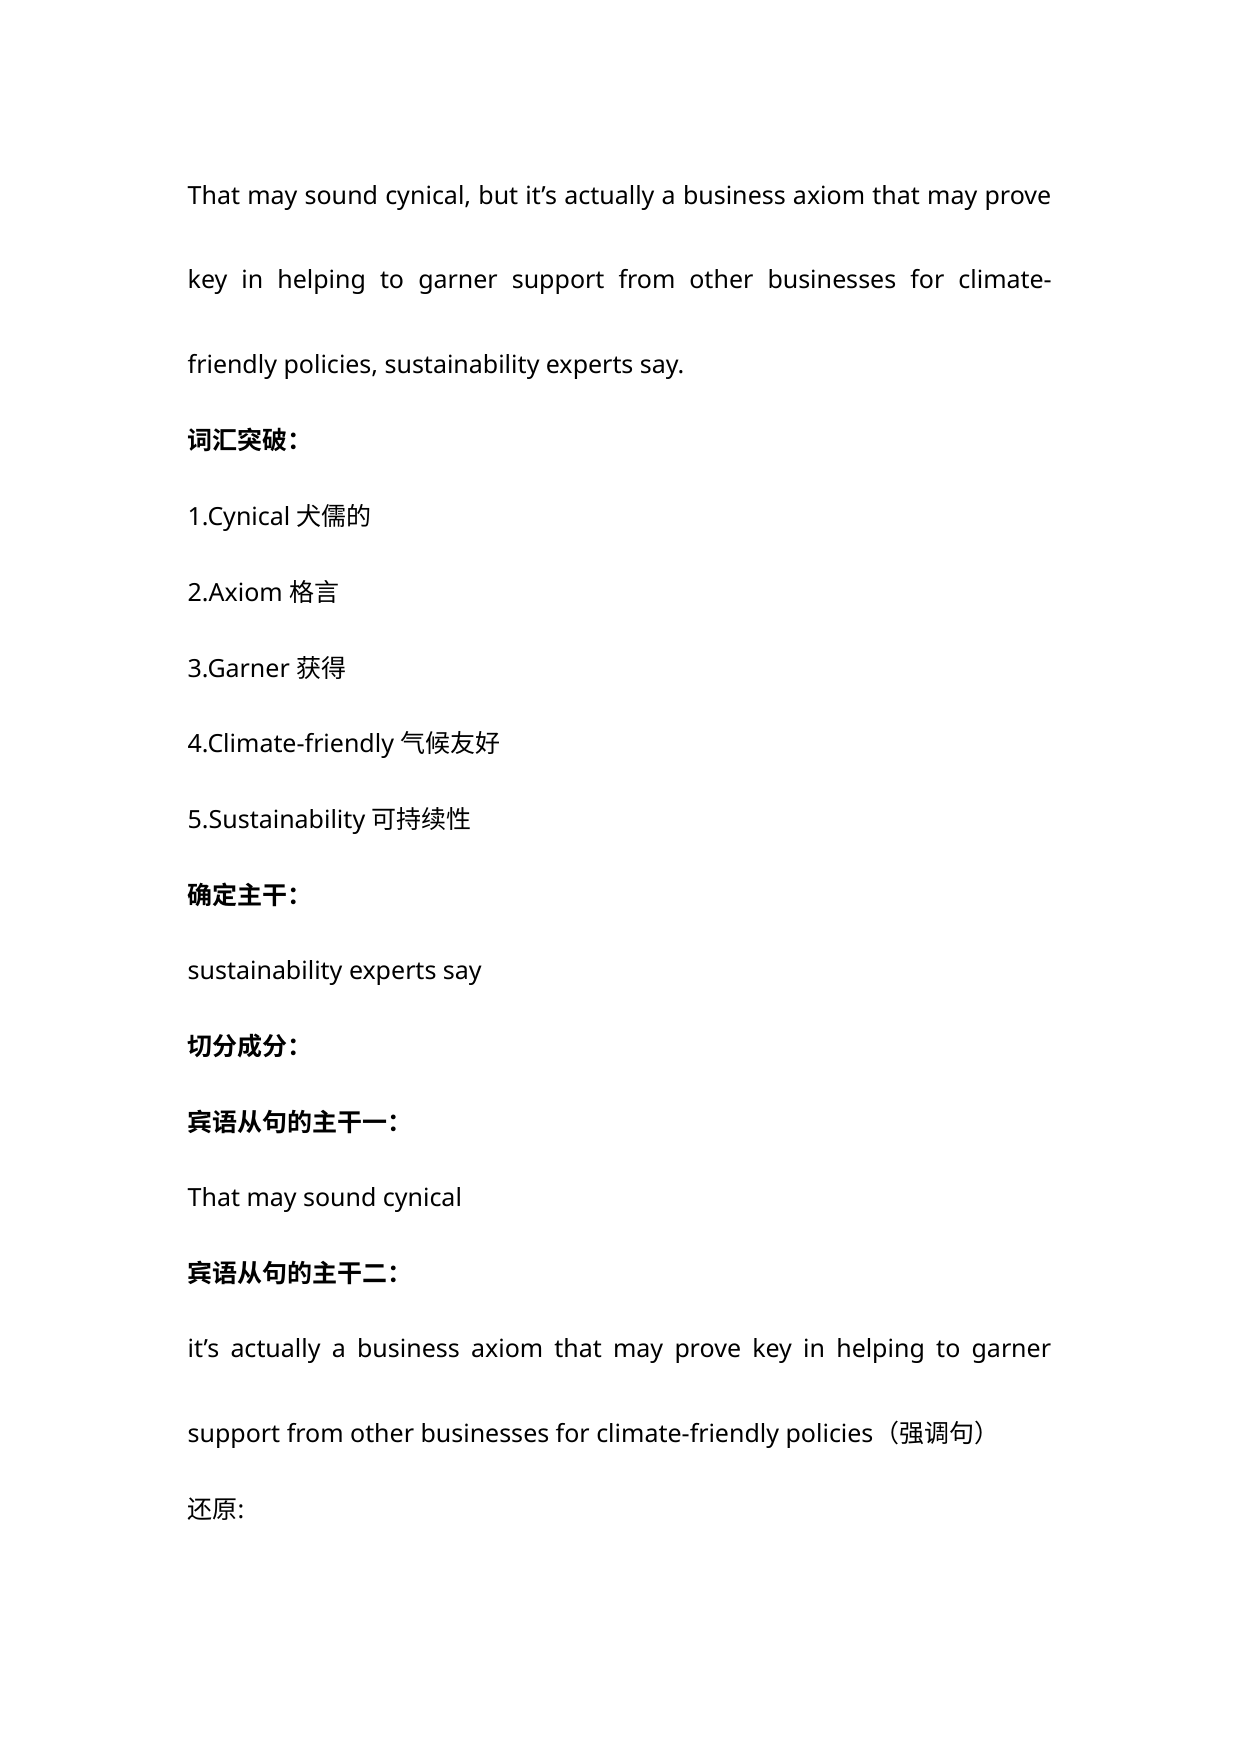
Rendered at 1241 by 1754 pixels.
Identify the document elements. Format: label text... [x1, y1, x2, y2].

text 确定主干： [187, 861, 1053, 926]
text 宾语从句的主干二： [187, 1239, 1053, 1304]
text 还原: [187, 1475, 1053, 1540]
text 1.Cynical 犬儒的 [187, 482, 1053, 547]
text 宾语从句的主干一： [187, 1088, 1053, 1153]
text it’s actually a business axiom that may prove key in helping to garner support from other businesses for climate-friendly policies（强调句） [187, 1315, 1053, 1464]
text 2.Axiom 格言 [187, 558, 1053, 623]
text 4.Climate-friendly 气候友好 [187, 709, 1053, 774]
text 词汇突破： [187, 406, 1053, 471]
text 5.Sustainability 可持续性 [187, 785, 1053, 850]
text sustainability experts say [187, 937, 1053, 1002]
text That may sound cynical [187, 1164, 1053, 1229]
text 3.Garner 获得 [187, 634, 1053, 699]
text 切分成分： [187, 1012, 1053, 1077]
text That may sound cynical, but it’s actually a business axiom that may prove key in helping to garner support from other businesses for climate-friendly policies, sustainability experts say. [187, 162, 1053, 396]
